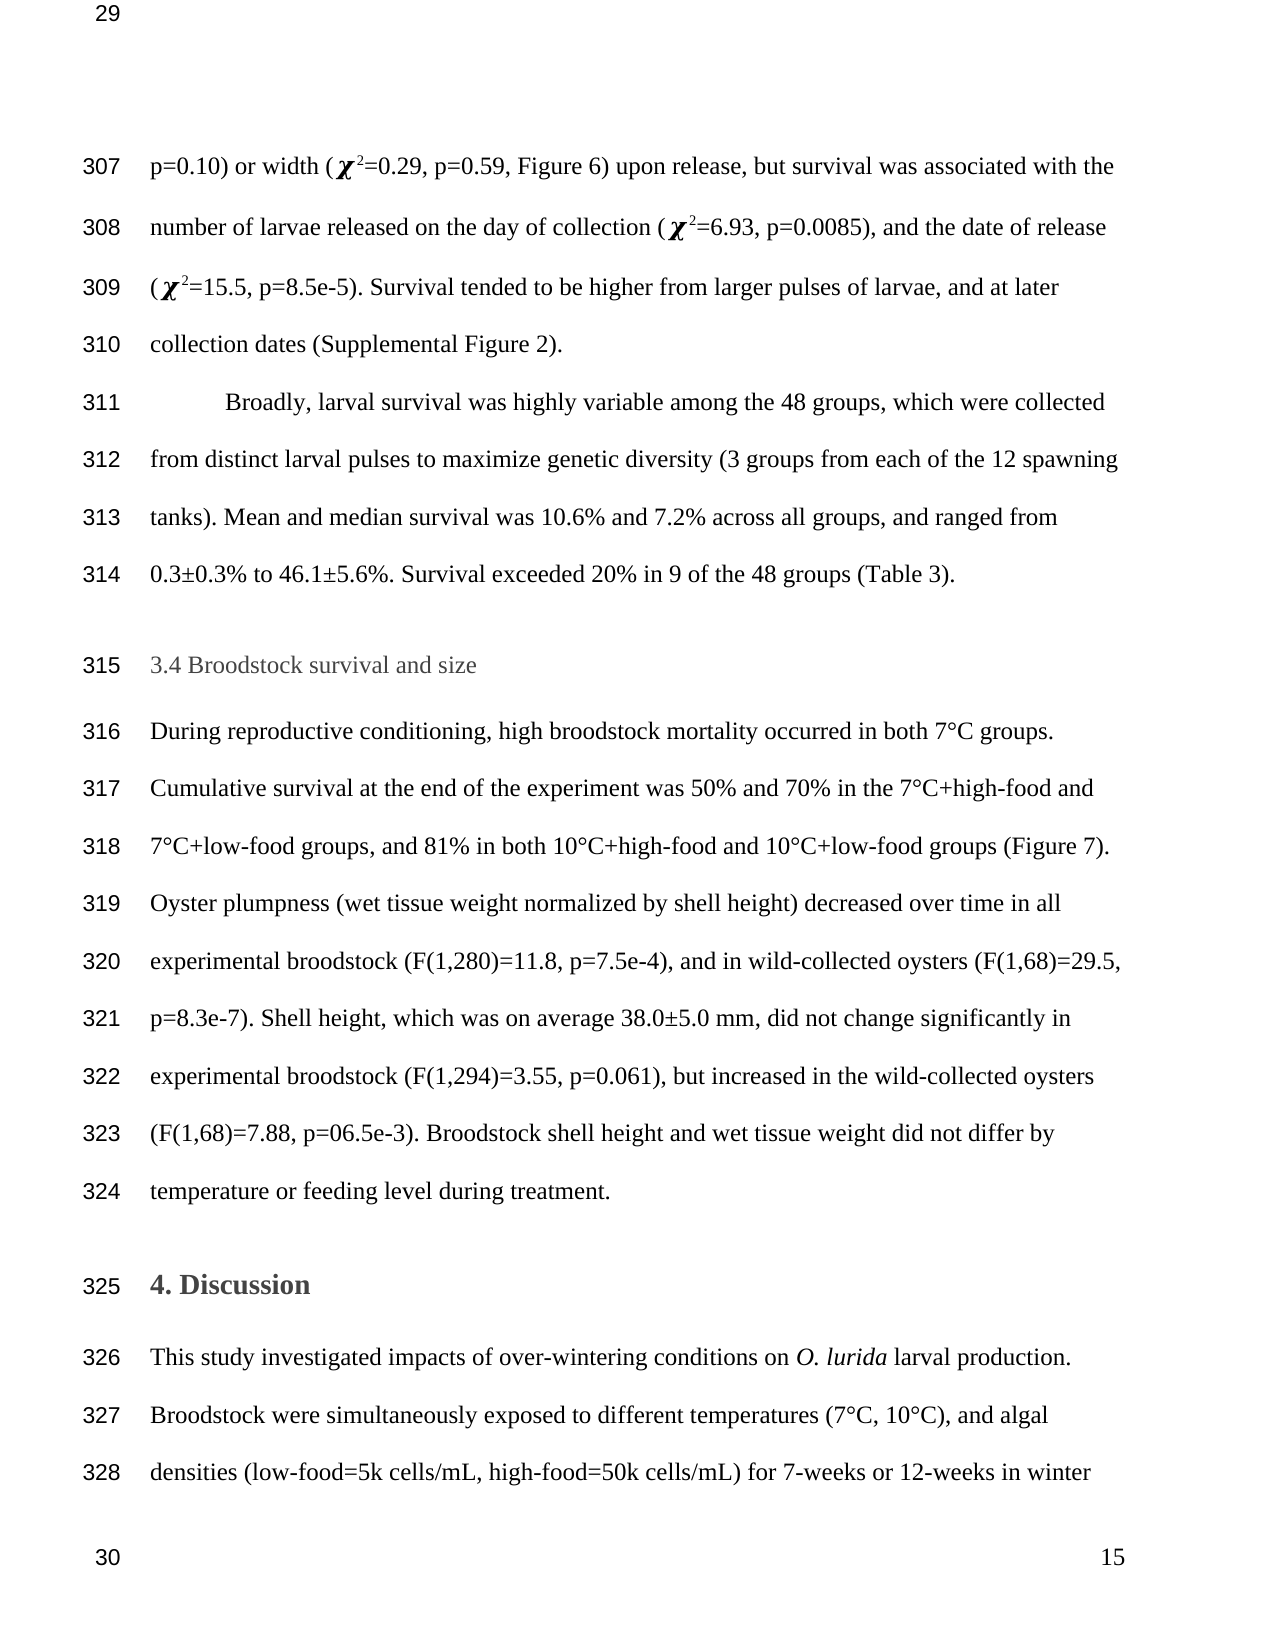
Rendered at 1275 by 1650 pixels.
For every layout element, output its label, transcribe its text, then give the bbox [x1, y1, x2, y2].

text Broadly, larval survival was highly variable among the 48 groups, which were collected from distinct larval pulses to maximize genetic diversity (3 groups from each of the 12 spawning tanks). Mean and median survival was 10.6% and 7.2% across all groups, and ranged from 0.3±0.3% to 46.1±5.6%. Survival exceeded 20% in 9 of the 48 groups (Table 3). [150, 387, 1125, 588]
subtitle 4. Discussion [150, 1267, 1125, 1300]
subtitle 3.4 Broodstock survival and size [150, 650, 1125, 679]
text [150, 150, 1125, 358]
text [150, 1342, 1125, 1486]
text During reproductive conditioning, high broodstock mortality occurred in both 7°C groups. Cumulative survival at the end of the experiment was 50% and 70% in the 7°C+high-food and 7°C+low-food groups, and 81% in both 10°C+high-food and 10°C+low-food groups (Figure 7). Oyster plumpness (wet tissue weight normalized by shell height) decreased over time in all experimental broodstock (F(1,280)=11.8, p=7.5e-4), and in wild-collected oysters (F(1,68)=29.5, p=8.3e-7). Shell height, which was on average 38.0±5.0 mm, did not change significantly in experimental broodstock (F(1,294)=3.55, p=0.061), but increased in the wild-collected oysters (F(1,68)=7.88, p=06.5e-3). Broodstock shell height and wet tissue weight did not differ by temperature or feeding level during treatment. [150, 716, 1125, 1205]
